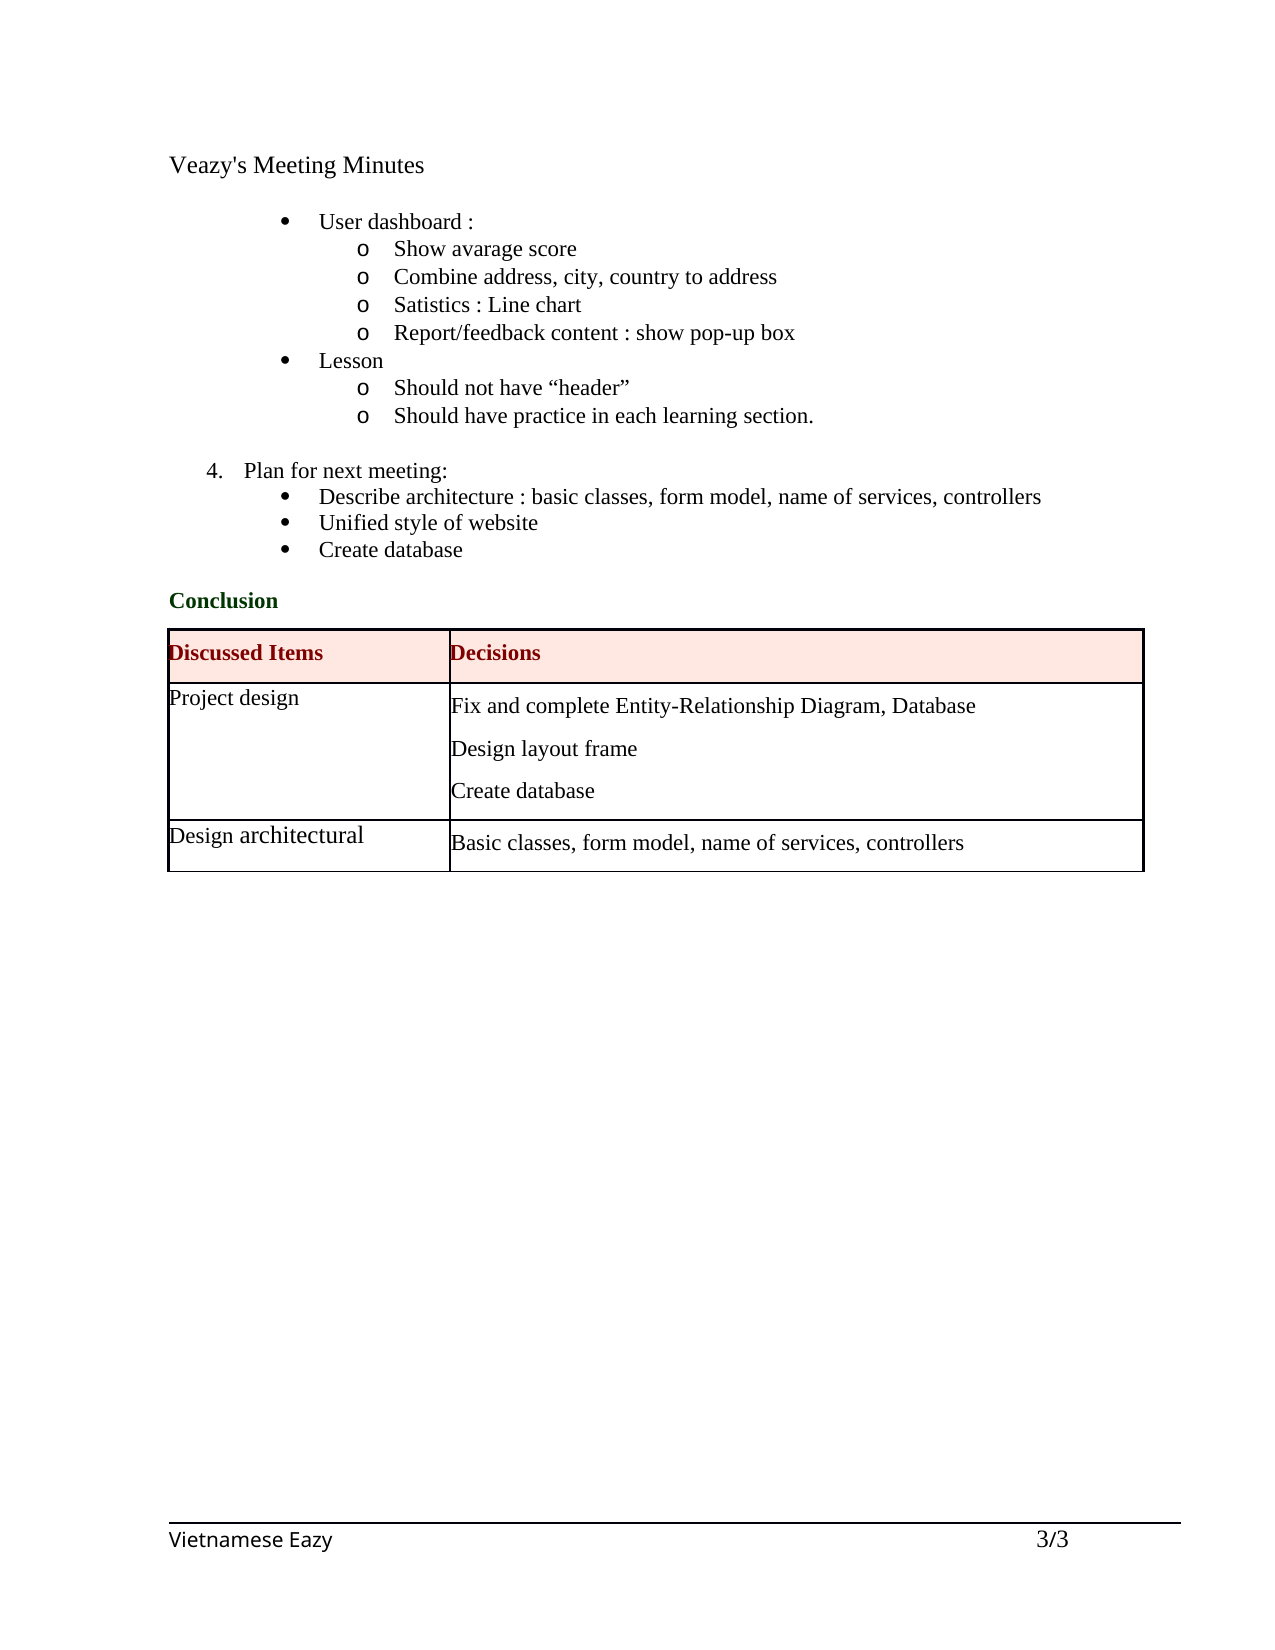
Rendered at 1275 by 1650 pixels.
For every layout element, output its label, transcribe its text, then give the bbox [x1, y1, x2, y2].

table_header Discussed Items [170, 631, 449, 682]
list Create database [281, 536, 1181, 562]
list Satistics : Line chart [356, 291, 1181, 319]
table_cell Project design [170, 684, 449, 819]
list Show avarage score [356, 234, 1181, 263]
list Should not have “header” [356, 374, 1181, 402]
list Describe architecture : basic classes, form model, name of services, controllers [281, 483, 1181, 509]
subtitle Conclusion [169, 587, 1181, 613]
table_cell Basic classes, form model, name of services, controllers [451, 821, 1142, 871]
table_cell Fix and complete Entity-Relationship Diagram, Database Design layout frame Create database [451, 684, 1142, 819]
table_cell Design architectural [170, 821, 449, 871]
list Report/feedback content : show pop-up box [356, 319, 1181, 347]
list Combine address, city, country to address [356, 263, 1181, 291]
table_header Decisions [451, 631, 1142, 682]
list User dashboard : [281, 208, 1181, 234]
list Plan for next meeting: [206, 457, 1181, 483]
list Unified style of website [281, 509, 1181, 536]
list Lesson [281, 347, 1181, 374]
list Should have practice in each learning section. [356, 402, 1181, 430]
